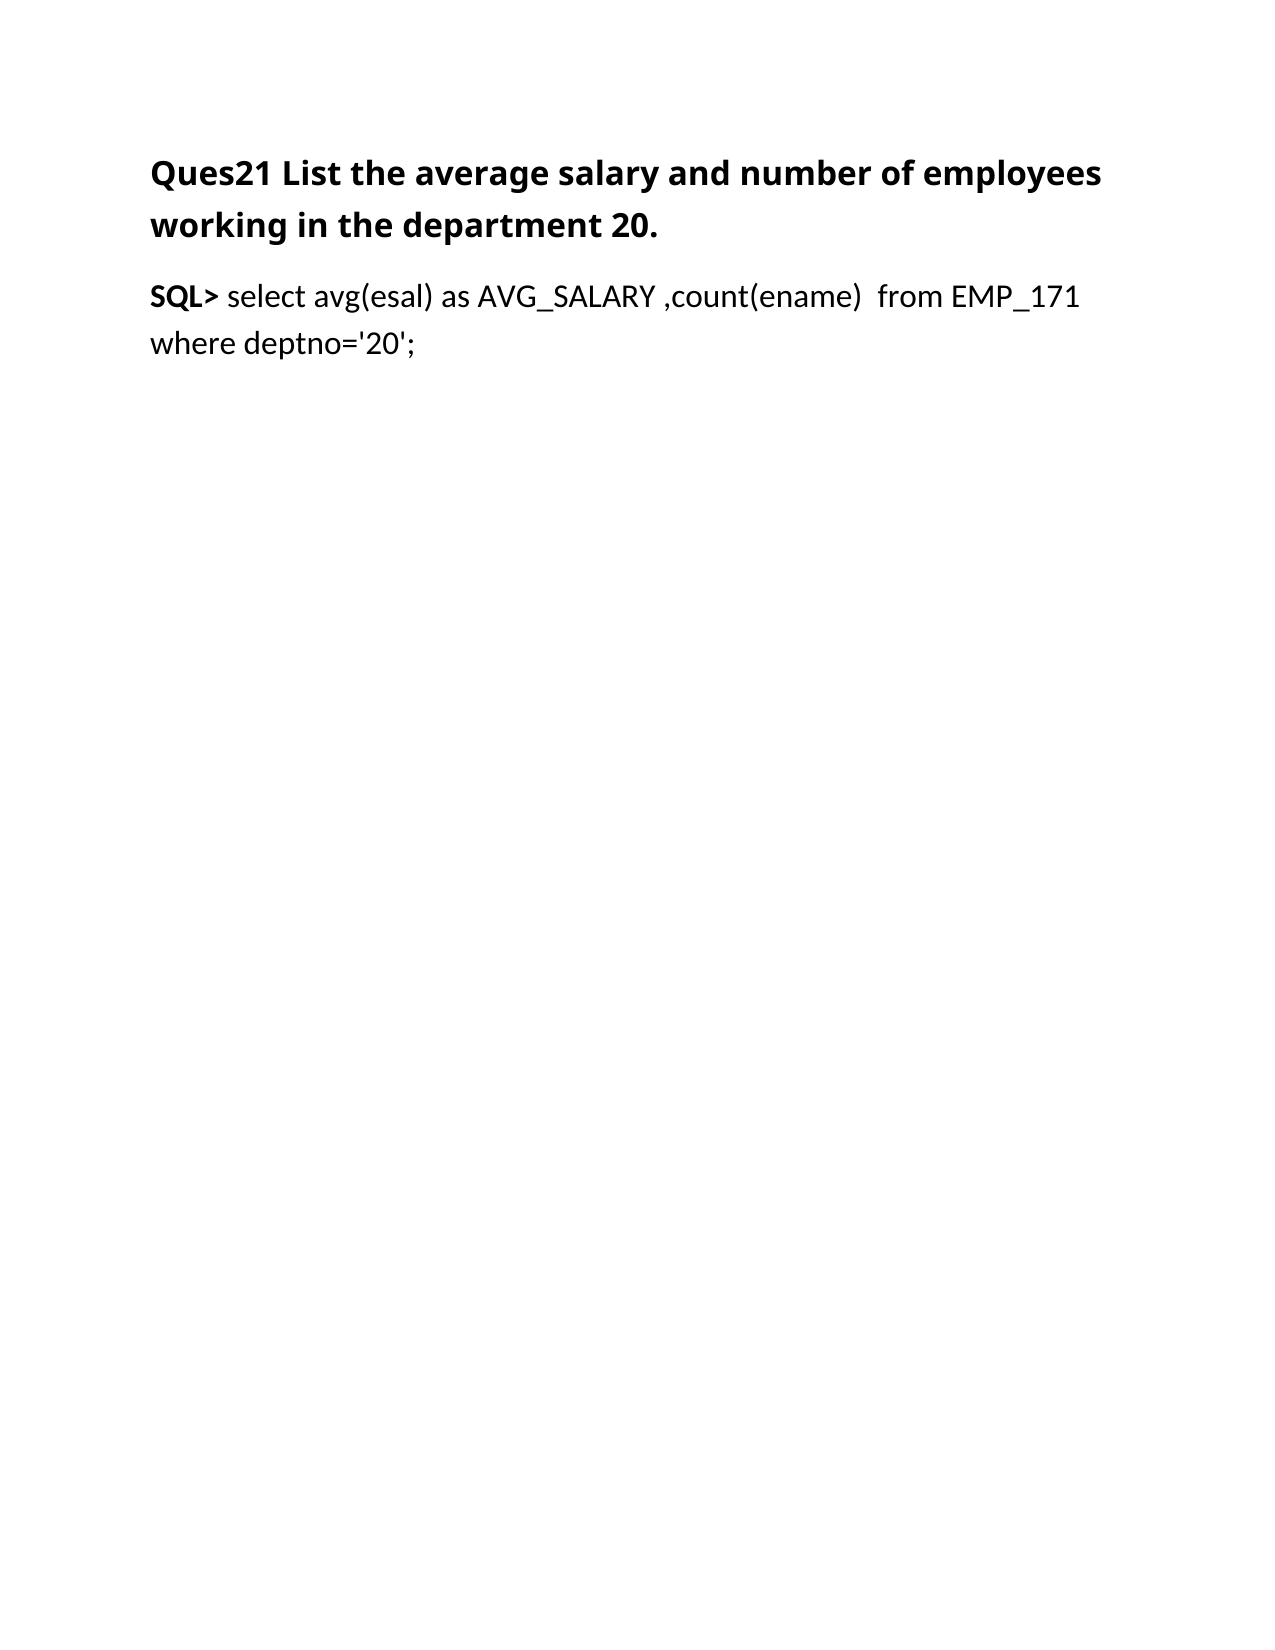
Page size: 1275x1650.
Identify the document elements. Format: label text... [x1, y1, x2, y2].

text Ques21 List the average salary and number of employees working in the department 20. [150, 150, 1125, 248]
text SQL> select avg(esal) as AVG_SALARY ,count(ename) from EMP_171 where deptno='20'; [150, 275, 1125, 363]
